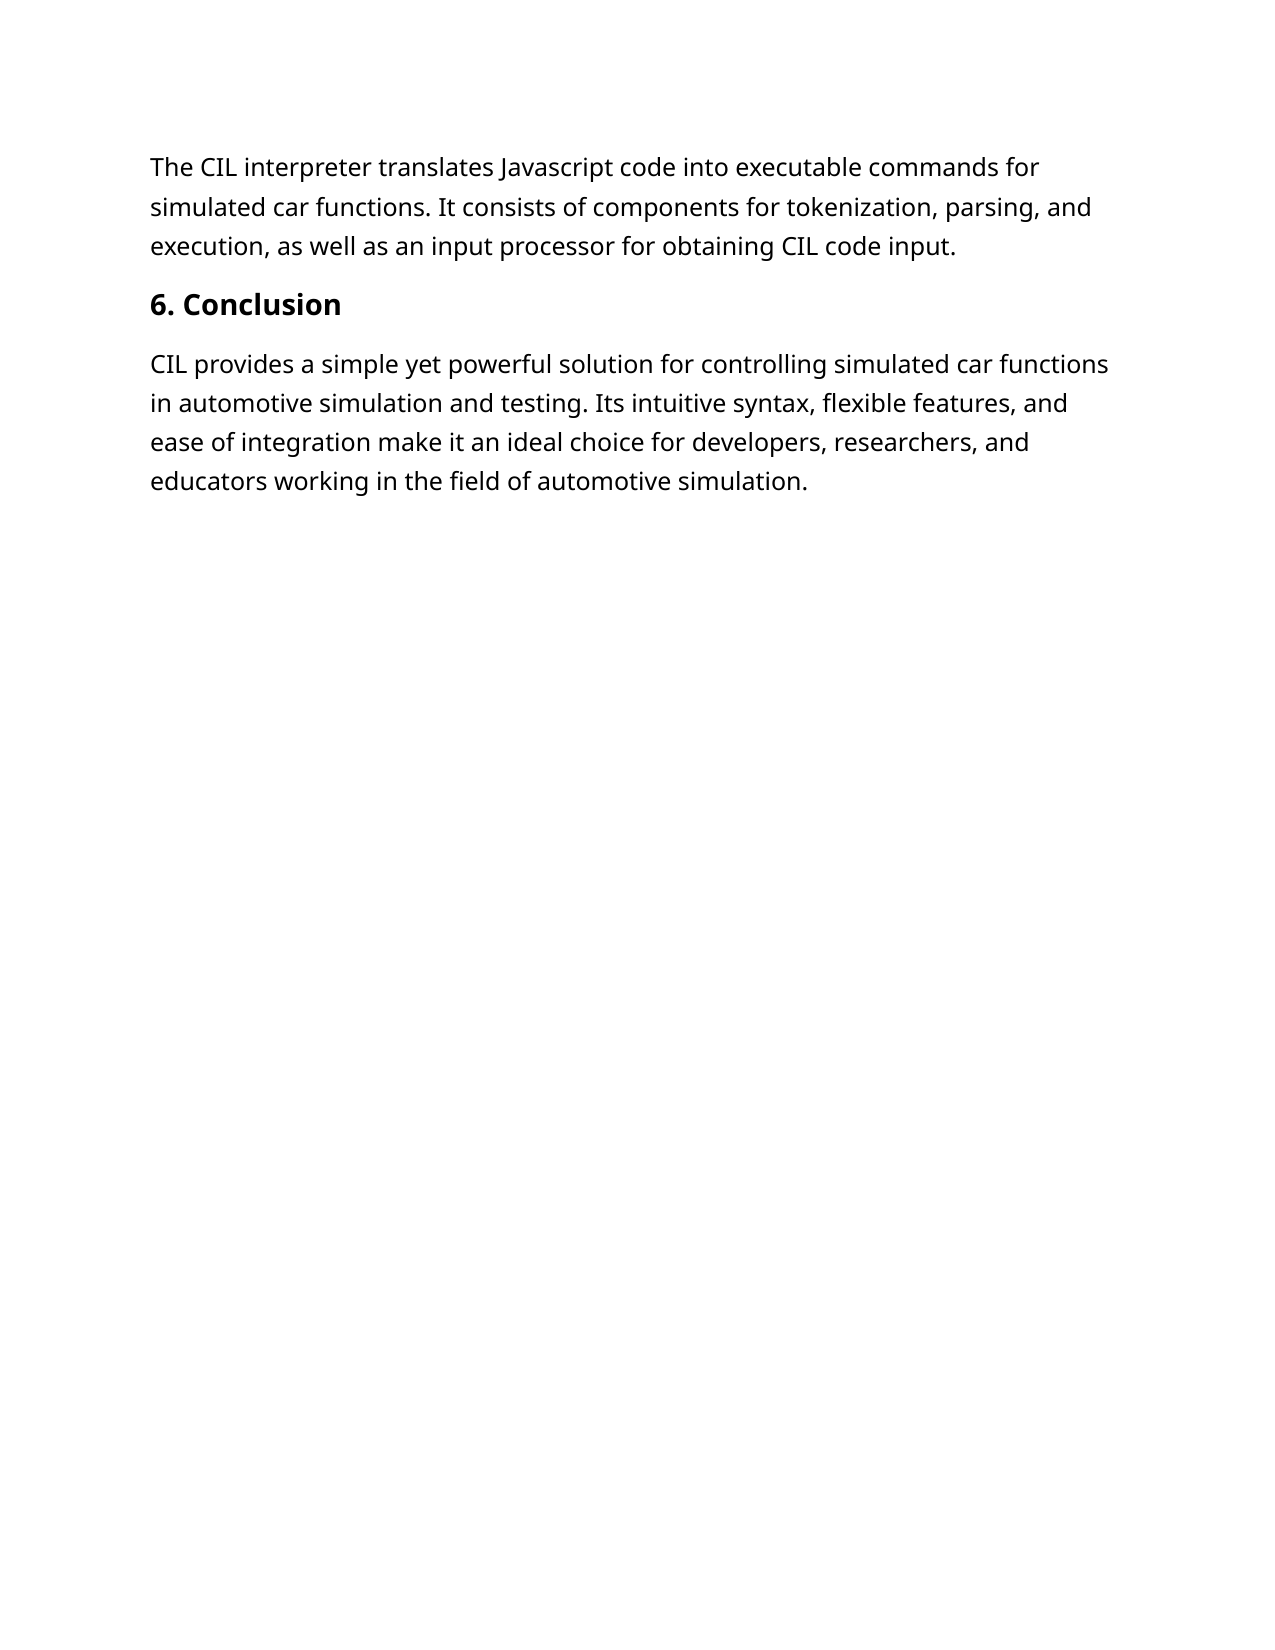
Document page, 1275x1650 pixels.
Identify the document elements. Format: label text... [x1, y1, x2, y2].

text 6. Conclusion [150, 284, 1125, 324]
text CIL provides a simple yet powerful solution for controlling simulated car functions in automotive simulation and testing. Its intuitive syntax, flexible features, and ease of integration make it an ideal choice for developers, researchers, and educators working in the field of automotive simulation. [150, 346, 1125, 498]
text The CIL interpreter translates Javascript code into executable commands for simulated car functions. It consists of components for tokenization, parsing, and execution, as well as an input processor for obtaining CIL code input. [150, 150, 1125, 262]
